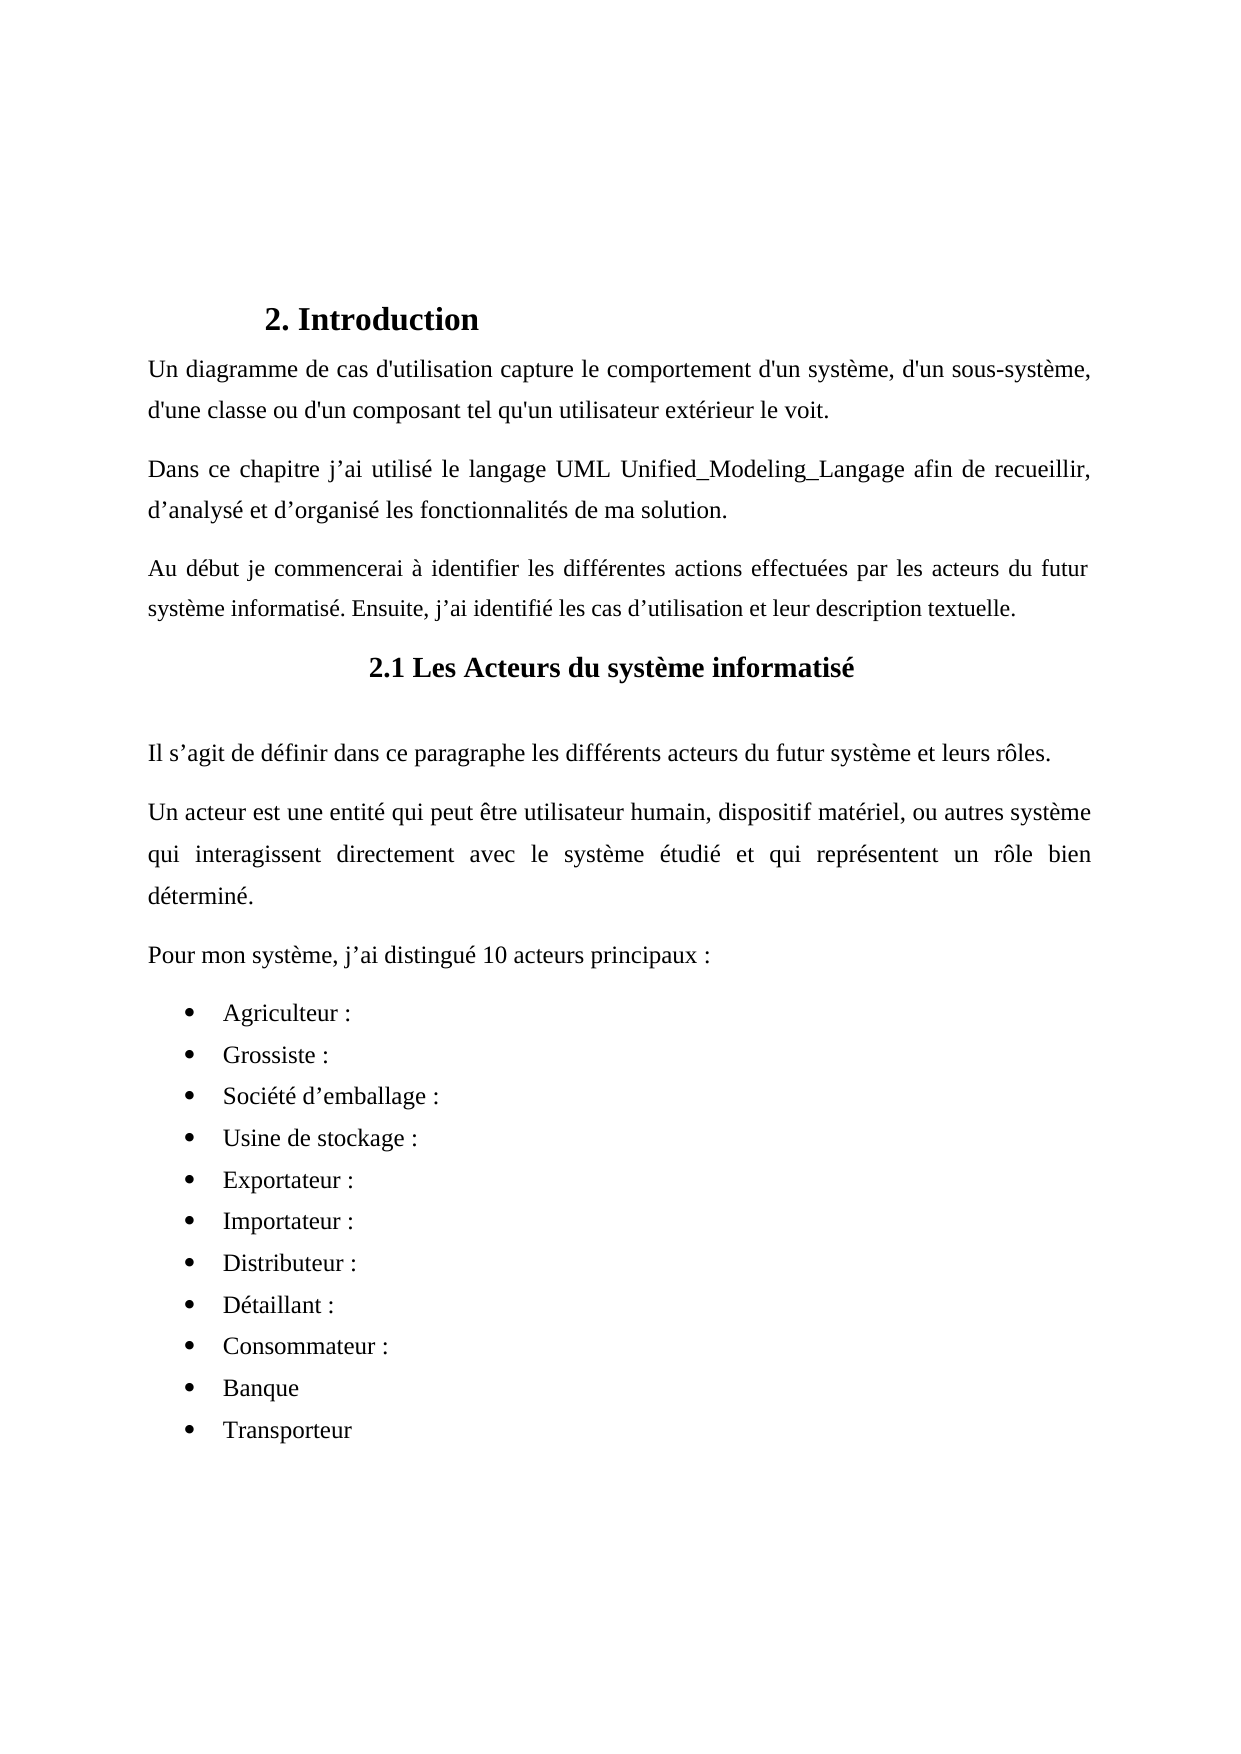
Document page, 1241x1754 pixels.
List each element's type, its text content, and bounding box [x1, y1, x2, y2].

text Dans ce chapitre j’ai utilisé le langage UML Unified_Modeling_Langage afin de recueillir, d’analysé et d’organisé les fonctionnalités de ma solution. [148, 454, 1093, 524]
list Distributeur : [185, 1248, 1091, 1277]
list Consommateur : [185, 1331, 1091, 1360]
list Exportateur : [185, 1165, 1091, 1193]
text Au début je commencerai à identifier les différentes actions effectuées par les acteurs du futur système informatisé. Ensuite, j’ai identifié les cas d’utilisation et leur description textuelle. [148, 554, 1091, 621]
list Transporteur [185, 1415, 1091, 1443]
list Détaillant : [185, 1290, 1091, 1318]
list Importateur : [185, 1206, 1091, 1235]
list Banque [185, 1373, 1091, 1402]
text Pour mon système, j’ai distingué 10 acteurs principaux : [148, 940, 1091, 968]
text Il s’agit de définir dans ce paragraphe les différents acteurs du futur système et leurs rôles. [148, 738, 1091, 767]
text Un diagramme de cas d'utilisation capture le comportement d'un système, d'un sous-système, d'une classe ou d'un composant tel qu'un utilisateur extérieur le voit. [148, 354, 1093, 424]
text Un acteur est une entité qui peut être utilisateur humain, dispositif matériel, ou autres système qui interagissent directement avec le système étudié et qui représentent un rôle bien déterminé. [148, 797, 1093, 910]
text 2. Introduction [264, 299, 1093, 337]
list Agriculteur : [185, 998, 1091, 1027]
list Grossiste : [185, 1040, 1091, 1068]
list Société d’emballage : [185, 1081, 1091, 1110]
text 2.1 Les Acteurs du système informatisé [368, 651, 1093, 684]
list Usine de stockage : [185, 1123, 1091, 1152]
